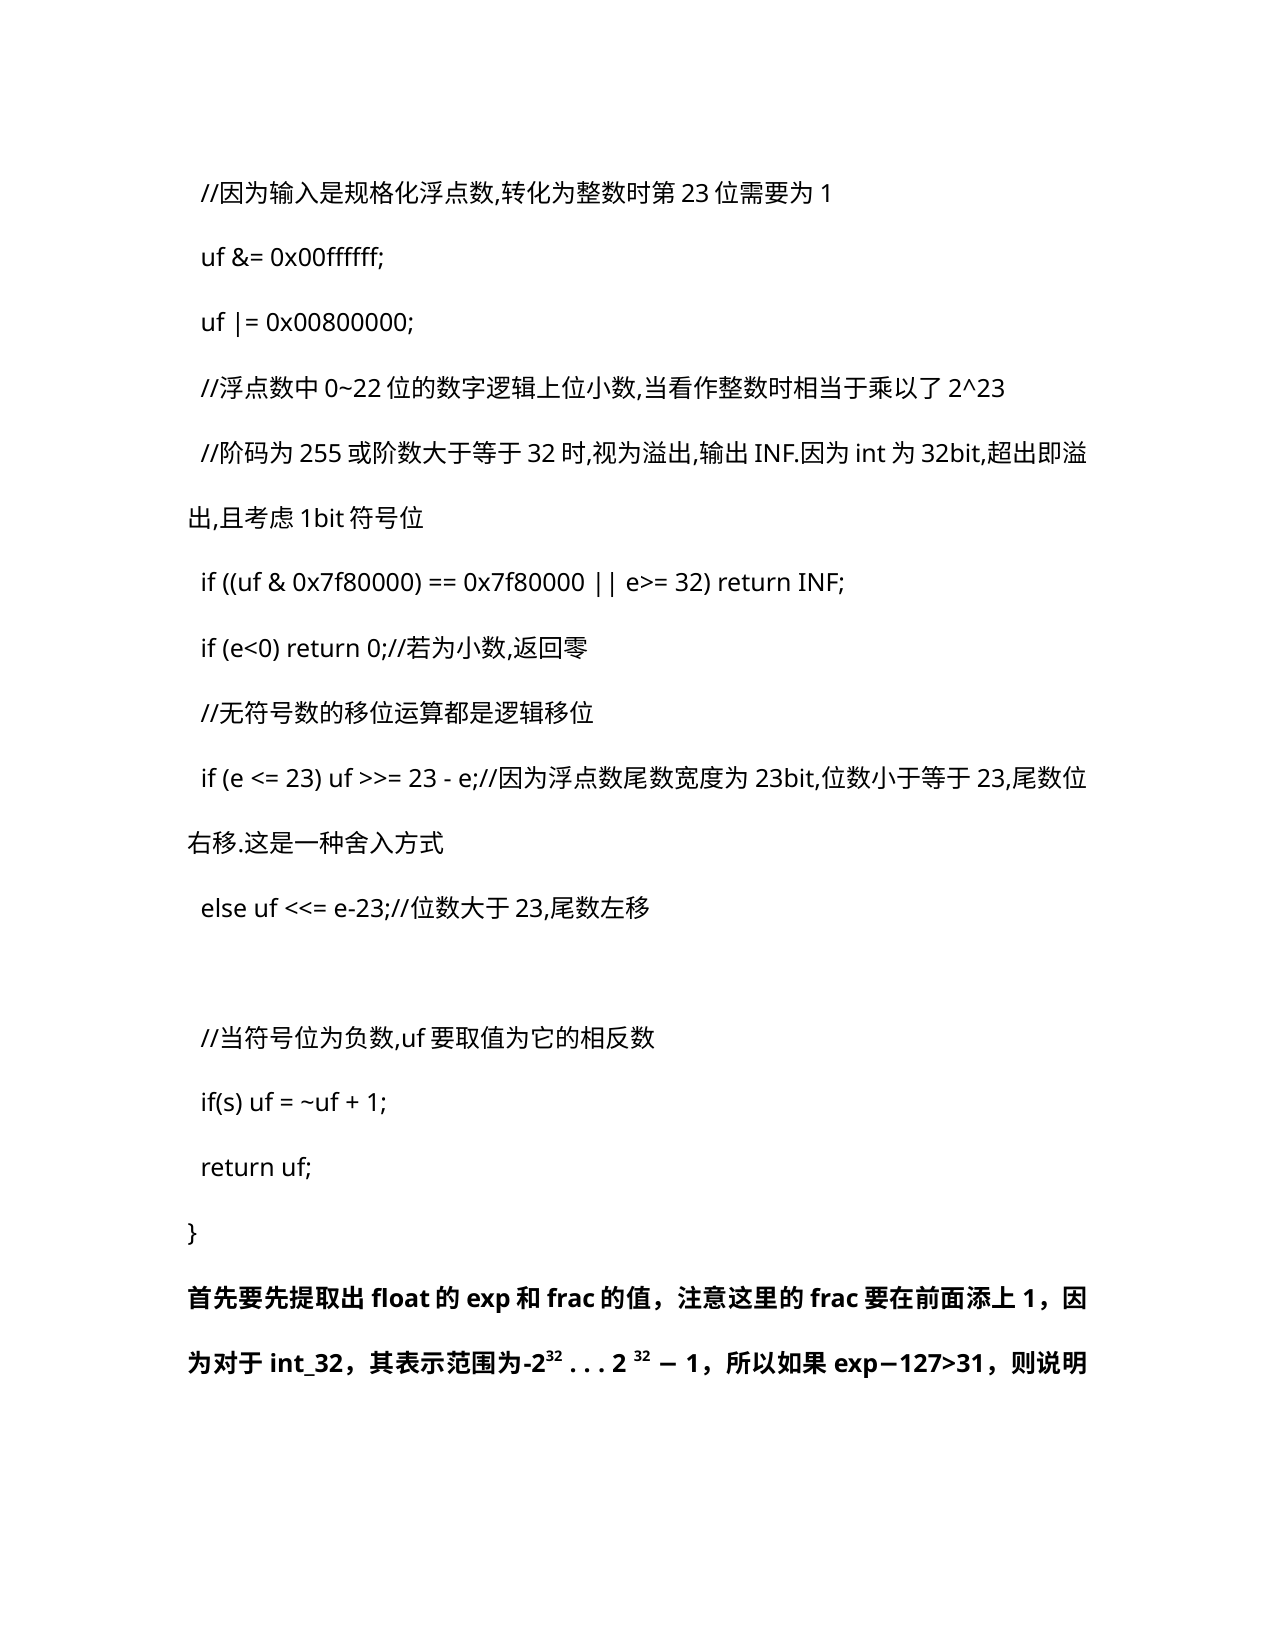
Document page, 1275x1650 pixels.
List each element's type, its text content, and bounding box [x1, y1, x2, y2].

text return uf; [187, 1134, 1087, 1199]
text uf &= 0x00ffffff; [187, 224, 1087, 289]
text if ((uf & 0x7f80000) == 0x7f80000 || e>= 32) return INF; [187, 549, 1087, 614]
text //浮点数中0~22位的数字逻辑上位小数,当看作整数时相当于乘以了2^23 [187, 354, 1087, 419]
text if (e <= 23) uf >>= 23 - e;//因为浮点数尾数宽度为23bit,位数小于等于23,尾数位右移.这是一种舍入方式 [187, 744, 1087, 874]
text } [187, 1199, 1087, 1264]
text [187, 1264, 1087, 1394]
text //无符号数的移位运算都是逻辑移位 [187, 679, 1087, 744]
text if (e<0) return 0;//若为小数,返回零 [187, 614, 1087, 679]
text if(s) uf = ~uf + 1; [187, 1069, 1087, 1134]
text uf |= 0x00800000; [187, 289, 1087, 354]
text //当符号位为负数,uf要取值为它的相反数 [187, 1004, 1087, 1069]
text else uf <<= e-23;//位数大于23,尾数左移 [187, 874, 1087, 939]
text //因为输入是规格化浮点数,转化为整数时第23位需要为1 [187, 159, 1087, 224]
text //阶码为255或阶数大于等于32时,视为溢出,输出INF.因为int为32bit,超出即溢出,且考虑1bit符号位 [187, 419, 1087, 549]
